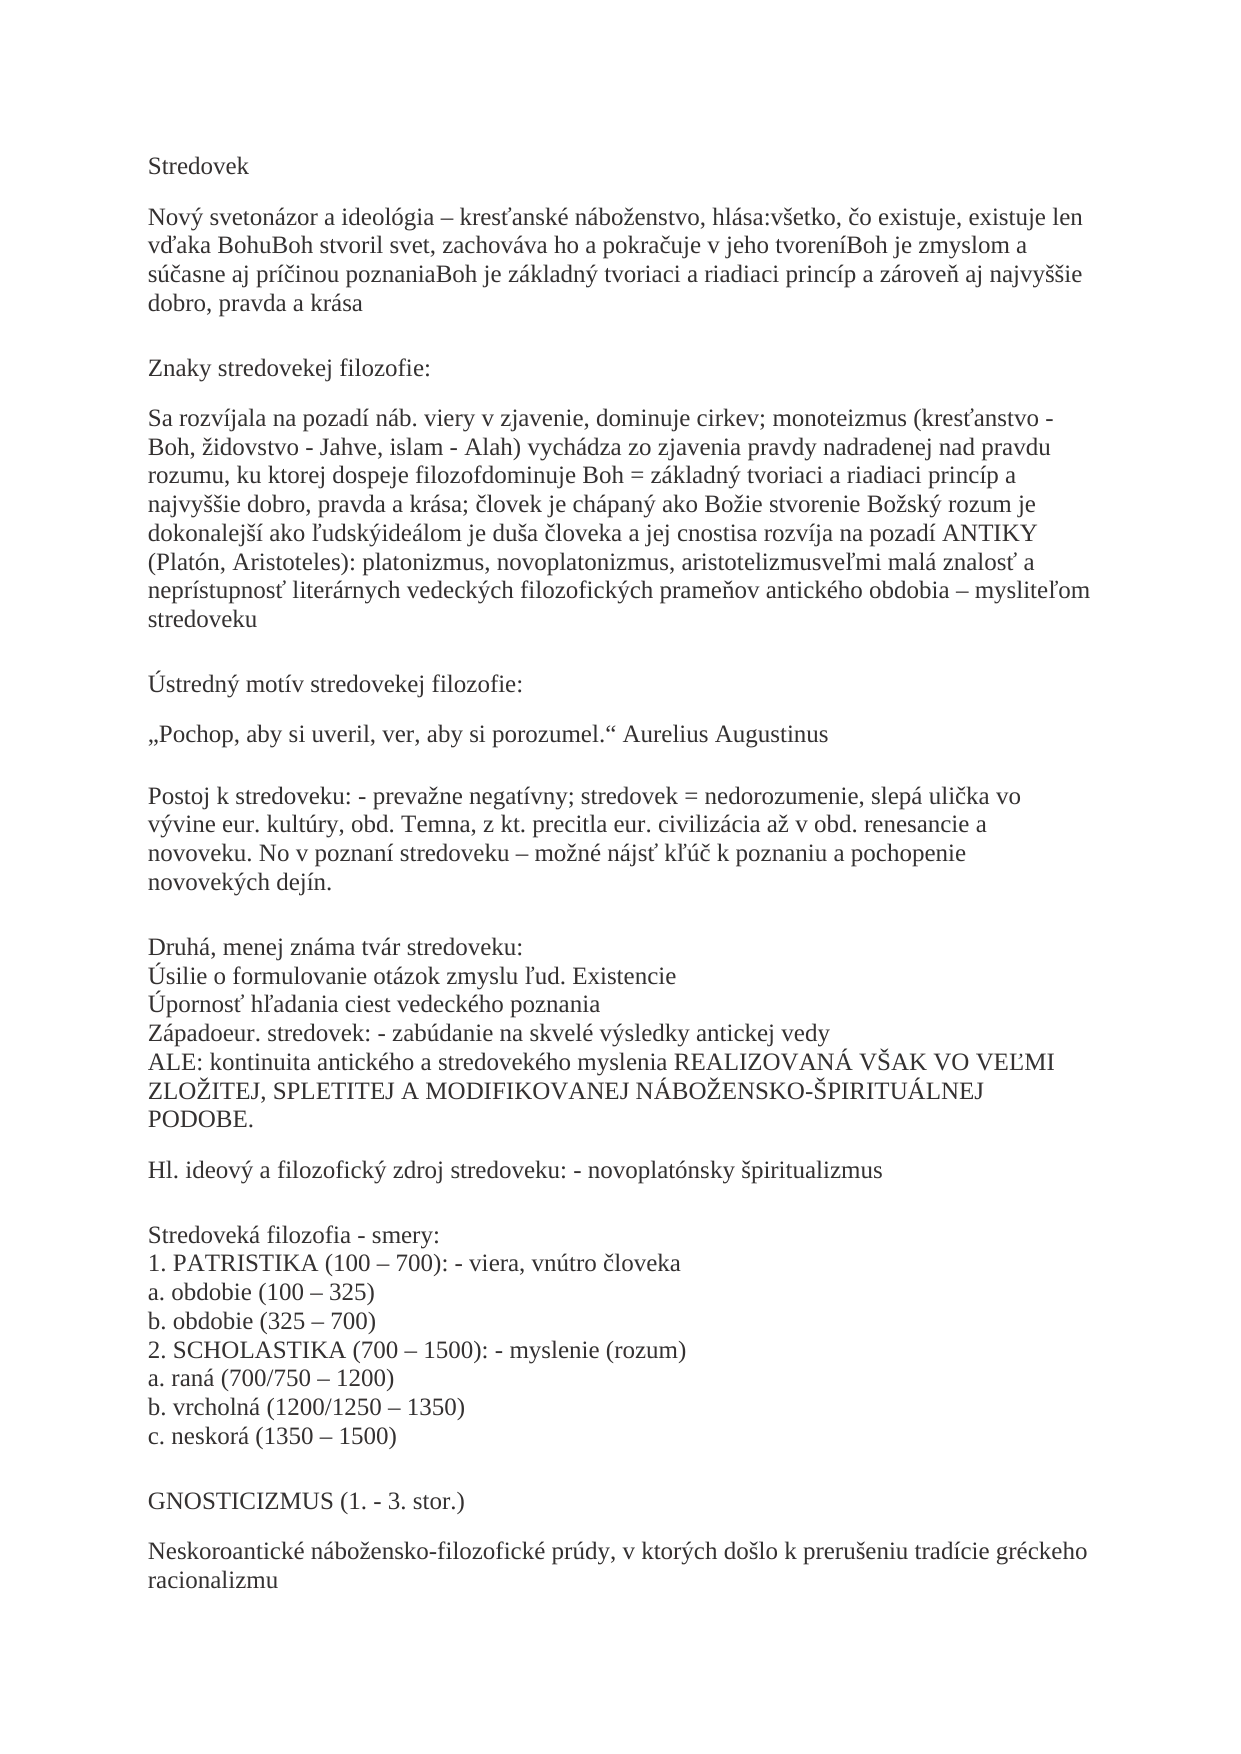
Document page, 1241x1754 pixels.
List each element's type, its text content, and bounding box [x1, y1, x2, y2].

text Hl. ideový a filozofický zdroj stredoveku: - novoplatónsky špiritualizmus [148, 1155, 1093, 1183]
text „Pochop, aby si uveril, ver, aby si porozumel.“ Aurelius Augustinus [148, 719, 1093, 748]
text Znaky stredovekej filozofie: [148, 349, 1093, 382]
text Úsilie o formulovanie otázok zmyslu ľud. Existencie Úpornosť hľadania ciest vedeckého poznania Západoeur. stredovek: - zabúdanie na skvelé výsledky antickej vedy ALE: kontinuita antického a stredovekého myslenia REALIZOVANÁ VŠAK VO VEĽMI ZLOŽITEJ, SPLETITEJ A MODIFIKOVANEJ NÁBOŽENSKO-ŠPIRITUÁLNEJ PODOBE. [148, 961, 1093, 1133]
text Postoj k stredoveku: - prevažne negatívny; stredovek = nedorozumenie, slepá ulička vo vývine eur. kultúry, obd. Temna, z kt. precitla eur. civilizácia až v obd. renesancie a novoveku. No v poznaní stredoveku – možné nájsť kľúč k poznaniu a pochopenie novovekých dejín. [148, 781, 1093, 896]
text Neskoroantické nábožensko-filozofické prúdy, v ktorých došlo k prerušeniu tradície gréckeho racionalizmu [148, 1536, 1093, 1594]
text Druhá, menej známa tvár stredoveku: [148, 928, 1093, 961]
text Stredoveká filozofia - smery: [148, 1216, 1093, 1248]
text Sa rozvíjala na pozadí náb. viery v zjavenie, dominuje cirkev; monoteizmus (kresťanstvo - Boh, židovstvo - Jahve, islam - Alah) vychádza zo zjavenia pravdy nadradenej nad pravdu rozumu, ku ktorej dospeje filozofdominuje Boh = základný tvoriaci a riadiaci princíp a najvyššie dobro, pravda a krása; človek je chápaný ako Božie stvorenie Božský rozum je dokonalejší ako ľudskýideálom je duša človeka a jej cnostisa rozvíja na pozadí ANTIKY (Platón, Aristoteles): platonizmus, novoplatonizmus, aristotelizmusveľmi malá znalosť a neprístupnosť literárnych vedeckých filozofických prameňov antického obdobia – mysliteľom stredoveku [148, 403, 1093, 633]
text Stredovek [148, 148, 1093, 180]
text Ústredný motív stredovekej filozofie: [148, 666, 1093, 698]
text Nový svetonázor a ideológia – kresťanské náboženstvo, hlása:všetko, čo existuje, existuje len vďaka BohuBoh stvoril svet, zachováva ho a pokračuje v jeho tvoreníBoh je zmyslom a súčasne aj príčinou poznaniaBoh je základný tvoriaci a riadiaci princíp a zároveň aj najvyššie dobro, pravda a krása [148, 202, 1093, 317]
text GNOSTICIZMUS (1. - 3. stor.) [148, 1482, 1093, 1515]
text 1. PATRISTIKA (100 – 700): - viera, vnútro človeka a. obdobie (100 – 325) b. obdobie (325 – 700) [148, 1248, 1093, 1335]
text 2. SCHOLASTIKA (700 – 1500): - myslenie (rozum) a. raná (700/750 – 1200) b. vrcholná (1200/1250 – 1350) c. neskorá (1350 – 1500) [148, 1335, 1093, 1450]
